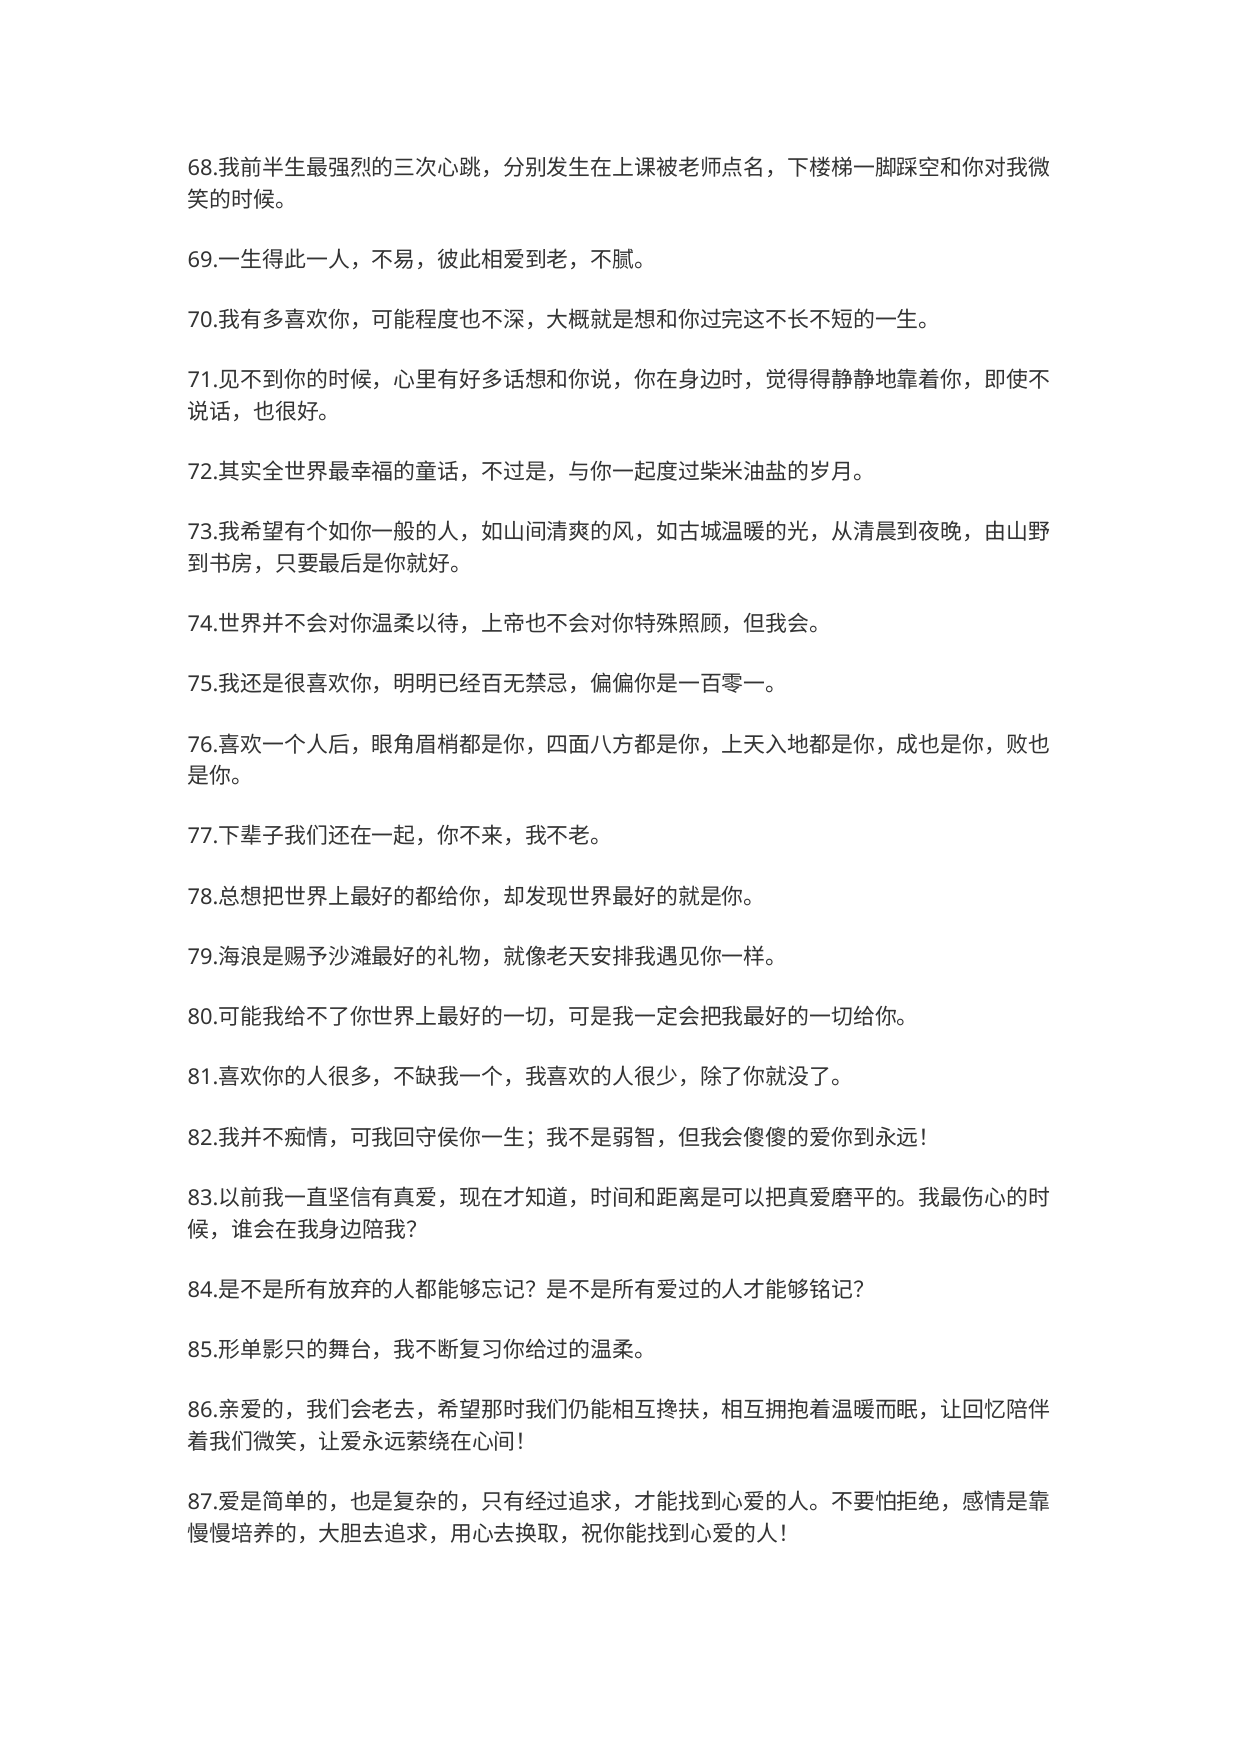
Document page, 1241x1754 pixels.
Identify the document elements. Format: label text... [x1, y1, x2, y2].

text 80.可能我给不了你世界上最好的一切，可是我一定会把我最好的一切给你。 [187, 999, 1053, 1031]
text 79.海浪是赐予沙滩最好的礼物，就像老天安排我遇见你一样。 [187, 939, 1053, 971]
text 86.亲爱的，我们会老去，希望那时我们仍能相互搀扶，相互拥抱着温暖而眠，让回忆陪伴着我们微笑，让爱永远萦绕在心间！ [187, 1392, 1053, 1456]
text 75.我还是很喜欢你，明明已经百无禁忌，偏偏你是一百零一。 [187, 666, 1053, 698]
text 84.是不是所有放弃的人都能够忘记？是不是所有爱过的人才能够铭记？ [187, 1272, 1053, 1303]
text 72.其实全世界最幸福的童话，不过是，与你一起度过柴米油盐的岁月。 [187, 454, 1053, 486]
text 73.我希望有个如你一般的人，如山间清爽的风，如古城温暖的光，从清晨到夜晚，由山野到书房，只要最后是你就好。 [187, 514, 1053, 578]
text 83.以前我一直坚信有真爱，现在才知道，时间和距离是可以把真爱磨平的。我最伤心的时候，谁会在我身边陪我？ [187, 1180, 1053, 1243]
text 81.喜欢你的人很多，不缺我一个，我喜欢的人很少，除了你就没了。 [187, 1059, 1053, 1091]
text 78.总想把世界上最好的都给你，却发现世界最好的就是你。 [187, 879, 1053, 911]
text 74.世界并不会对你温柔以待，上帝也不会对你特殊照顾，但我会。 [187, 606, 1053, 638]
text 71.见不到你的时候，心里有好多话想和你说，你在身边时，觉得得静静地靠着你，即使不说话，也很好。 [187, 362, 1053, 426]
text 68.我前半生最强烈的三次心跳，分别发生在上课被老师点名，下楼梯一脚踩空和你对我微笑的时候。 [187, 150, 1053, 213]
text 69.一生得此一人，不易，彼此相爱到老，不腻。 [187, 242, 1053, 274]
text 76.喜欢一个人后，眼角眉梢都是你，四面八方都是你，上天入地都是你，成也是你，败也是你。 [187, 727, 1053, 790]
text 85.形单影只的舞台，我不断复习你给过的温柔。 [187, 1332, 1053, 1364]
text 82.我并不痴情，可我回守侯你一生；我不是弱智，但我会傻傻的爱你到永远！ [187, 1119, 1053, 1151]
text 77.下辈子我们还在一起，你不来，我不老。 [187, 818, 1053, 850]
text 87.爱是简单的，也是复杂的，只有经过追求，才能找到心爱的人。不要怕拒绝，感情是靠慢慢培养的，大胆去追求，用心去换取，祝你能找到心爱的人！ [187, 1484, 1053, 1547]
text 70.我有多喜欢你，可能程度也不深，大概就是想和你过完这不长不短的一生。 [187, 302, 1053, 334]
